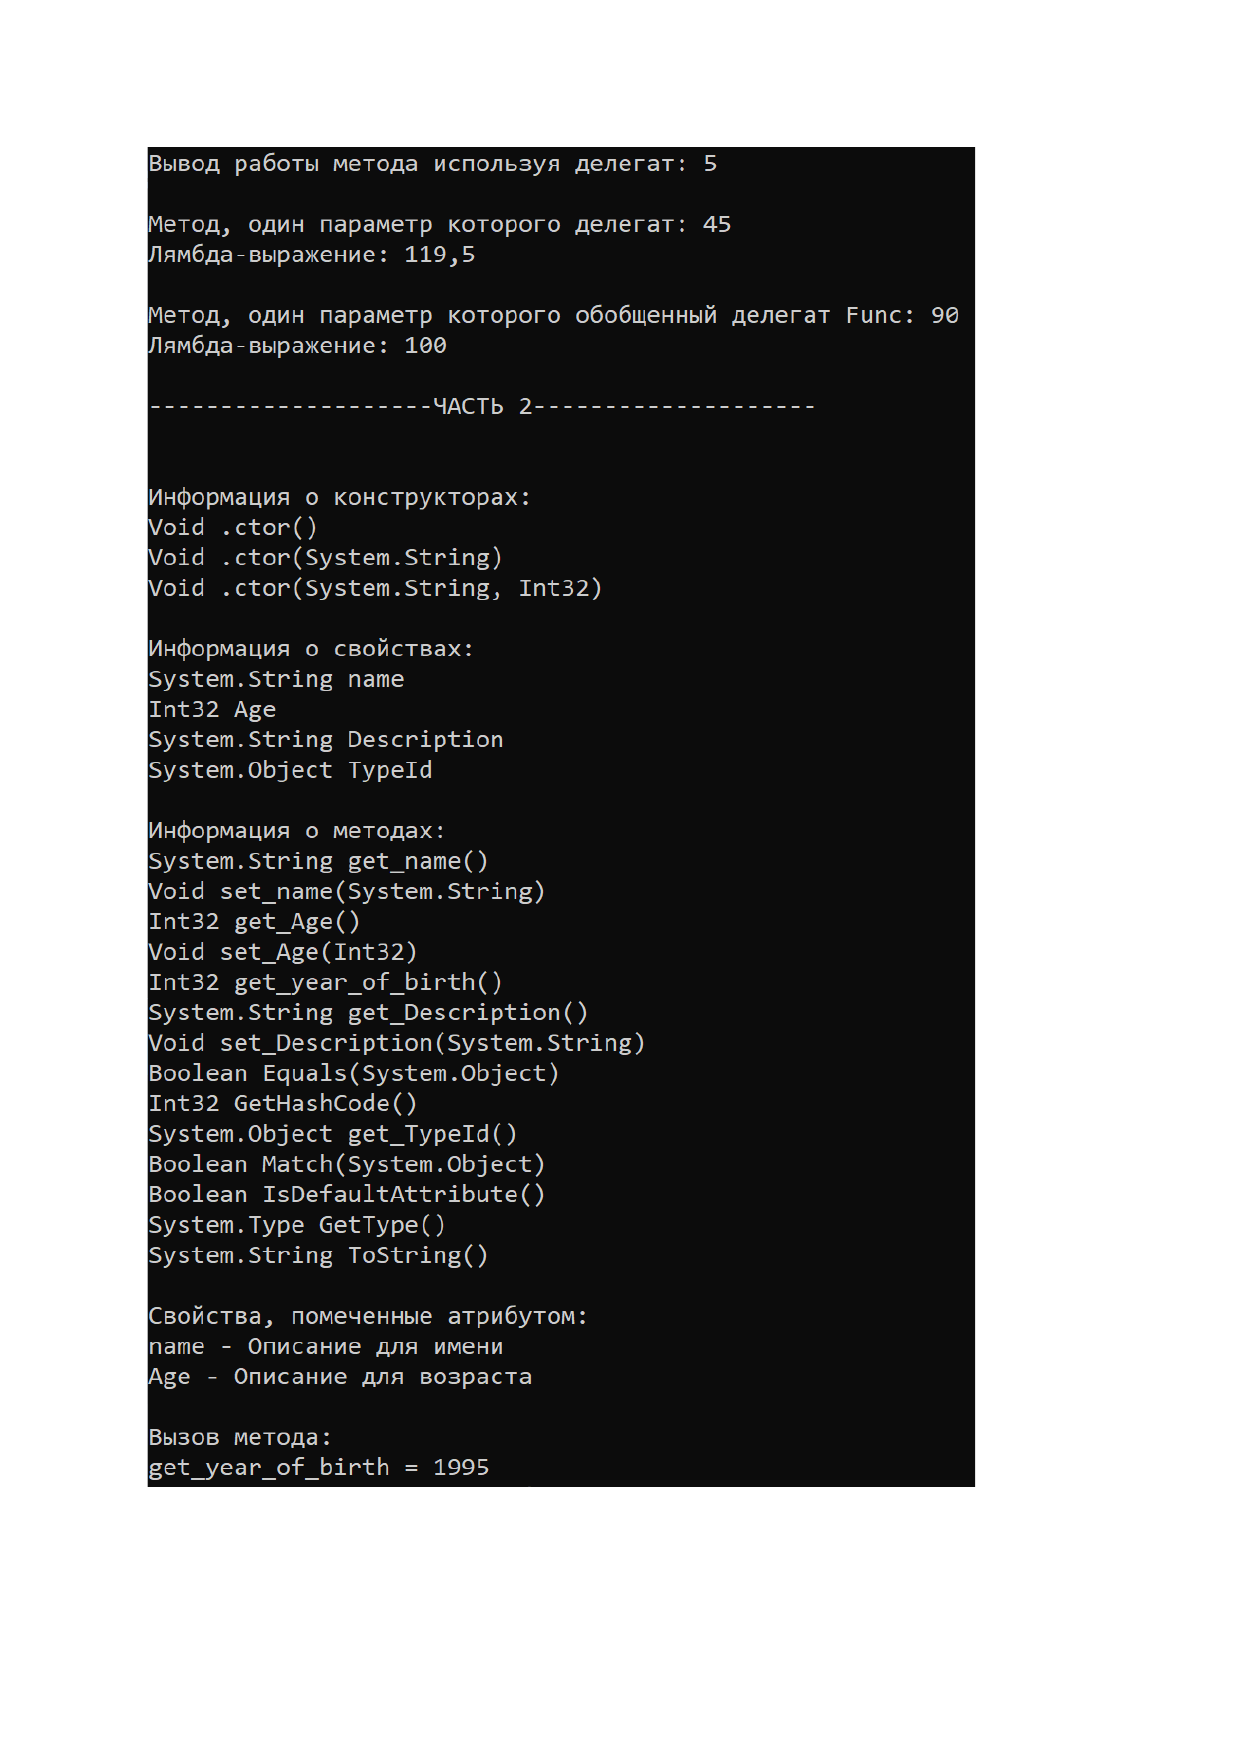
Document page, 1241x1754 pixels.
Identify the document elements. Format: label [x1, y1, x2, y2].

picture [147, 147, 976, 1487]
